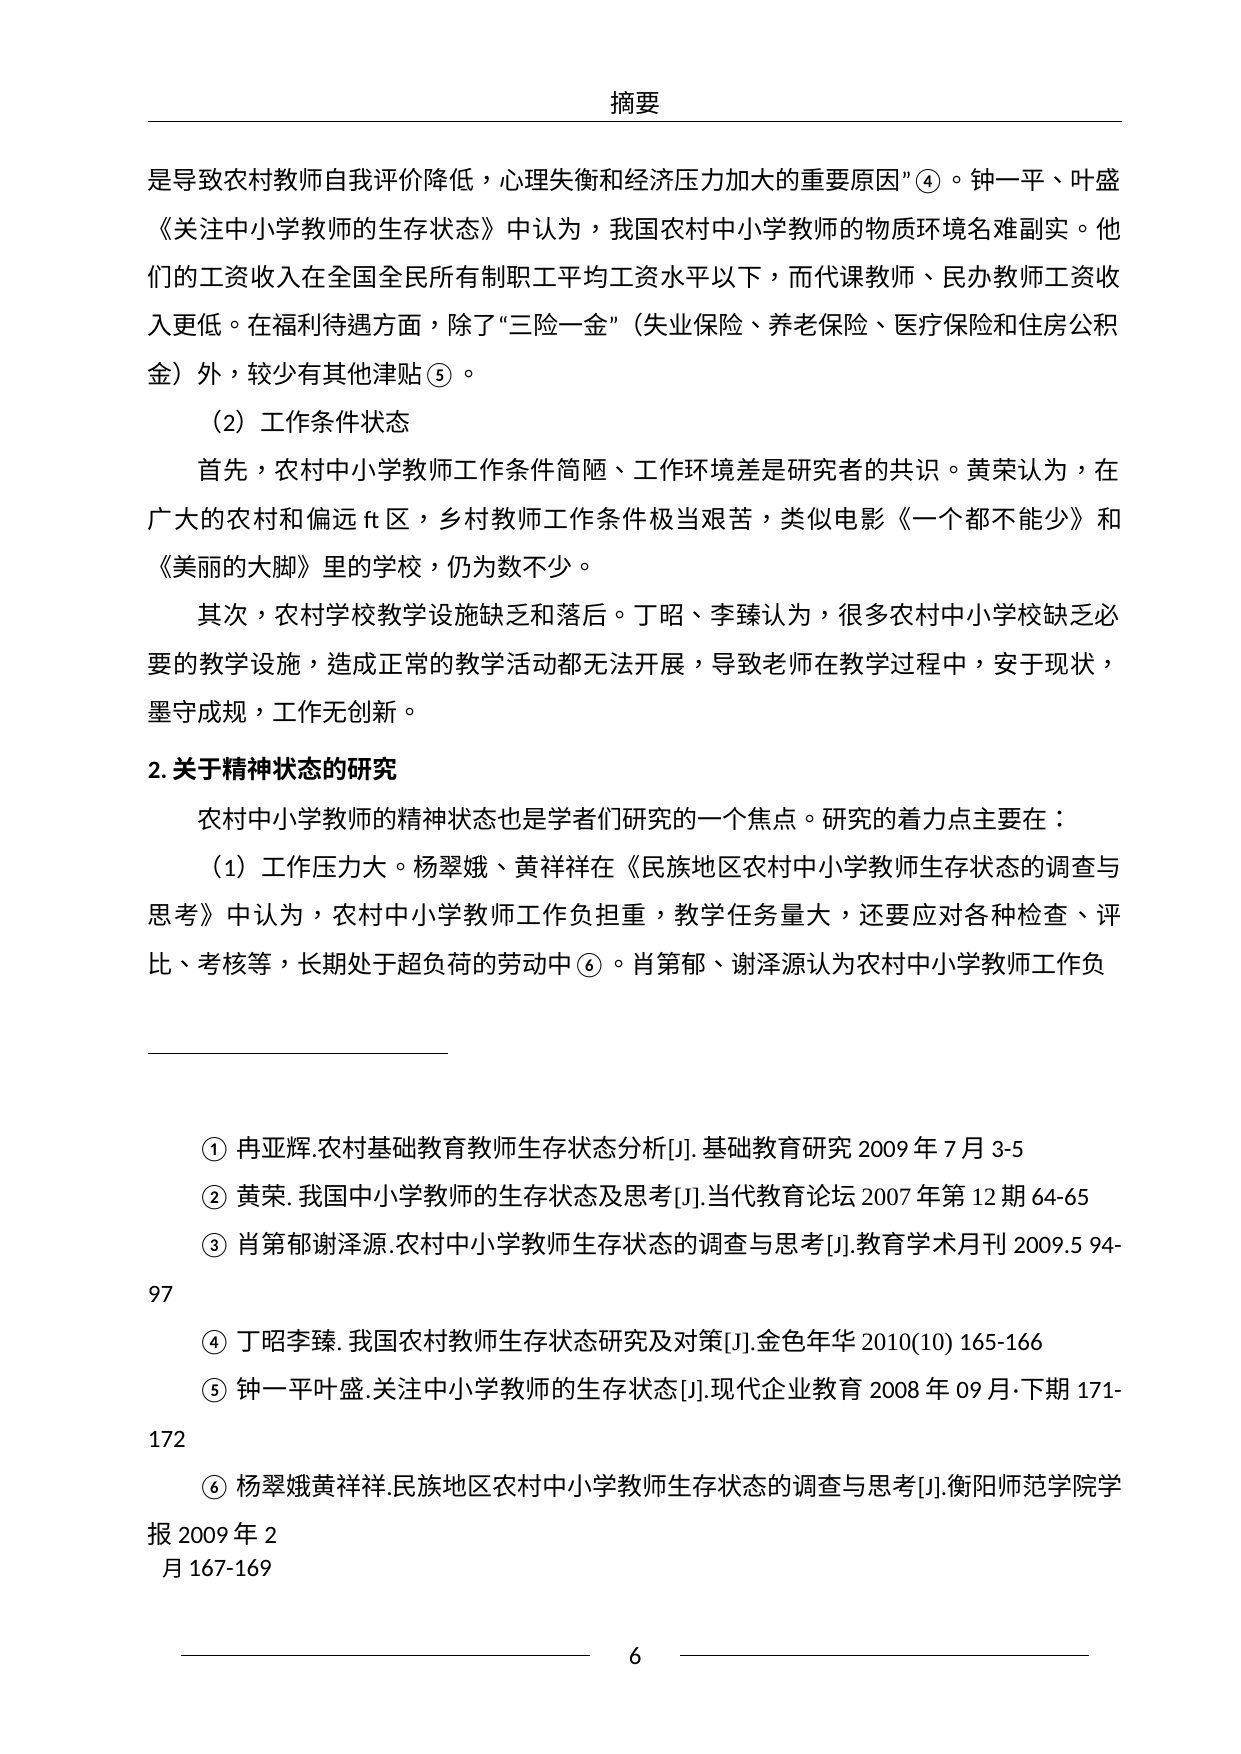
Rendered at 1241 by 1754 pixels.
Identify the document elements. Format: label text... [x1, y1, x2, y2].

text （2）工作条件状态 [148, 389, 1122, 438]
text 月167-169 [162, 1550, 1122, 1583]
text ⑤钟一平叶盛.关注中小学教师的生存状态[J].现代企业教育2008年09月·下期171-172 [148, 1357, 1122, 1453]
text 首先，农村中小学教师工作条件简陋、工作环境差是研究者的共识。黄荣认为，在广大的农村和偏远ft区，乡村教师工作条件极当艰苦，类似电影《一个都不能少》和《美丽的大脚》里的学校，仍为数不少。 [148, 438, 1122, 583]
text ②黄荣. 我国中小学教师的生存状态及思考[J].当代教育论坛2007年第12期64-65 [148, 1163, 1122, 1212]
text ④丁昭李臻. 我国农村教师生存状态研究及对策[J].金色年华2010(10) 165-166 [148, 1308, 1122, 1357]
subtitle 2. 关于精神状态的研究 [148, 752, 1122, 786]
text ⑥杨翠娥黄祥祥.民族地区农村中小学教师生存状态的调查与思考[J].衡阳师范学院学报2009年 2 [148, 1453, 1122, 1550]
text 其次，农村学校教学设施缺乏和落后。丁昭、李臻认为，很多农村中小学校缺乏必要的教学设施，造成正常的教学活动都无法开展，导致老师在教学过程中，安于现状，墨守成规，工作无创新。 [148, 583, 1122, 728]
text （1）工作压力大。杨翠娥、黄祥祥在《民族地区农村中小学教师生存状态的调查与思考》中认为，农村中小学教师工作负担重，教学任务量大，还要应对各种检查、评比、考核等，长期处于超负荷的劳动中⑥。肖第郁、谢泽源认为农村中小学教师工作负 [148, 834, 1122, 979]
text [148, 148, 1122, 389]
text ①冉亚辉.农村基础教育教师生存状态分析[J]. 基础教育研究2009年7月3-5 [148, 1115, 1122, 1163]
text ③肖第郁谢泽源.农村中小学教师生存状态的调查与思考[J].教育学术月刊2009.5 94-97 [148, 1212, 1122, 1308]
text 农村中小学教师的精神状态也是学者们研究的一个焦点。研究的着力点主要在： [148, 786, 1122, 834]
